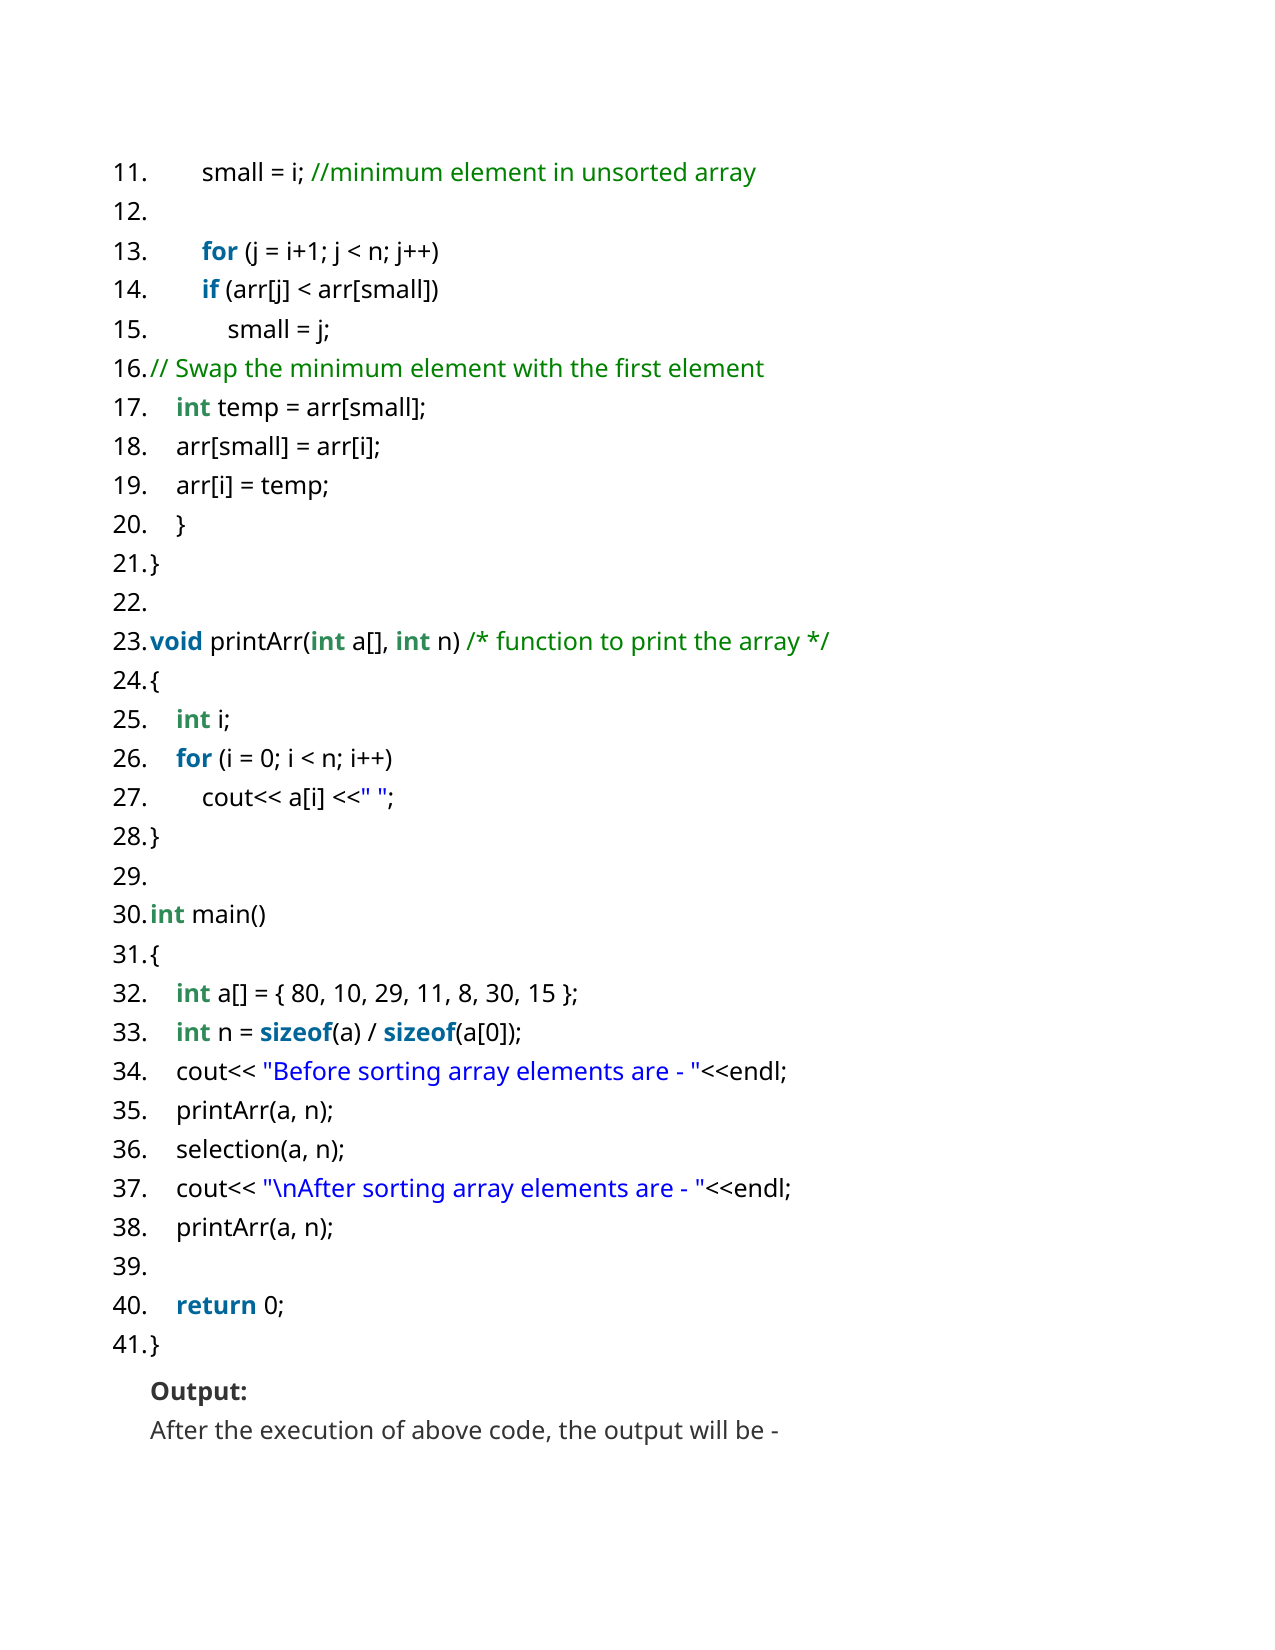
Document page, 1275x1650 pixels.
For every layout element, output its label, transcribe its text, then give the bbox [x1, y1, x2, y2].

list } [112, 541, 1125, 580]
list if (arr[j] < arr[small]) [112, 267, 1125, 306]
list int main() [112, 892, 1125, 931]
list arr[i] = temp; [112, 462, 1125, 502]
list return 0; [112, 1283, 1125, 1322]
list // Swap the minimum element with the first element [112, 345, 1125, 384]
list { [112, 658, 1125, 697]
list cout<< a[i] <<" "; [112, 775, 1125, 814]
list } [112, 502, 1125, 541]
list int a[] = { 80, 10, 29, 11, 8, 30, 15 }; [112, 970, 1125, 1009]
list int i; [112, 697, 1125, 736]
list void printArr(int a[], int n) /* function to print the array */ [112, 619, 1125, 658]
list for (j = i+1; j < n; j++) [112, 228, 1125, 267]
text After the execution of above code, the output will be - [150, 1413, 1125, 1447]
list selection(a, n); [112, 1127, 1125, 1166]
list arr[small] = arr[i]; [112, 423, 1125, 462]
text Output: [150, 1373, 1125, 1407]
list small = j; [112, 306, 1125, 345]
list int n = sizeof(a) / sizeof(a[0]); [112, 1009, 1125, 1048]
list } [112, 814, 1125, 853]
list printArr(a, n); [112, 1205, 1125, 1244]
list cout<< "\nAfter sorting array elements are - "<<endl; [112, 1166, 1125, 1205]
list for (i = 0; i < n; i++) [112, 736, 1125, 775]
list cout<< "Before sorting array elements are - "<<endl; [112, 1048, 1125, 1087]
list printArr(a, n); [112, 1087, 1125, 1127]
list int temp = arr[small]; [112, 384, 1125, 423]
list { [112, 931, 1125, 970]
list small = i; //minimum element in unsorted array [112, 150, 1125, 189]
list } [112, 1322, 1125, 1361]
